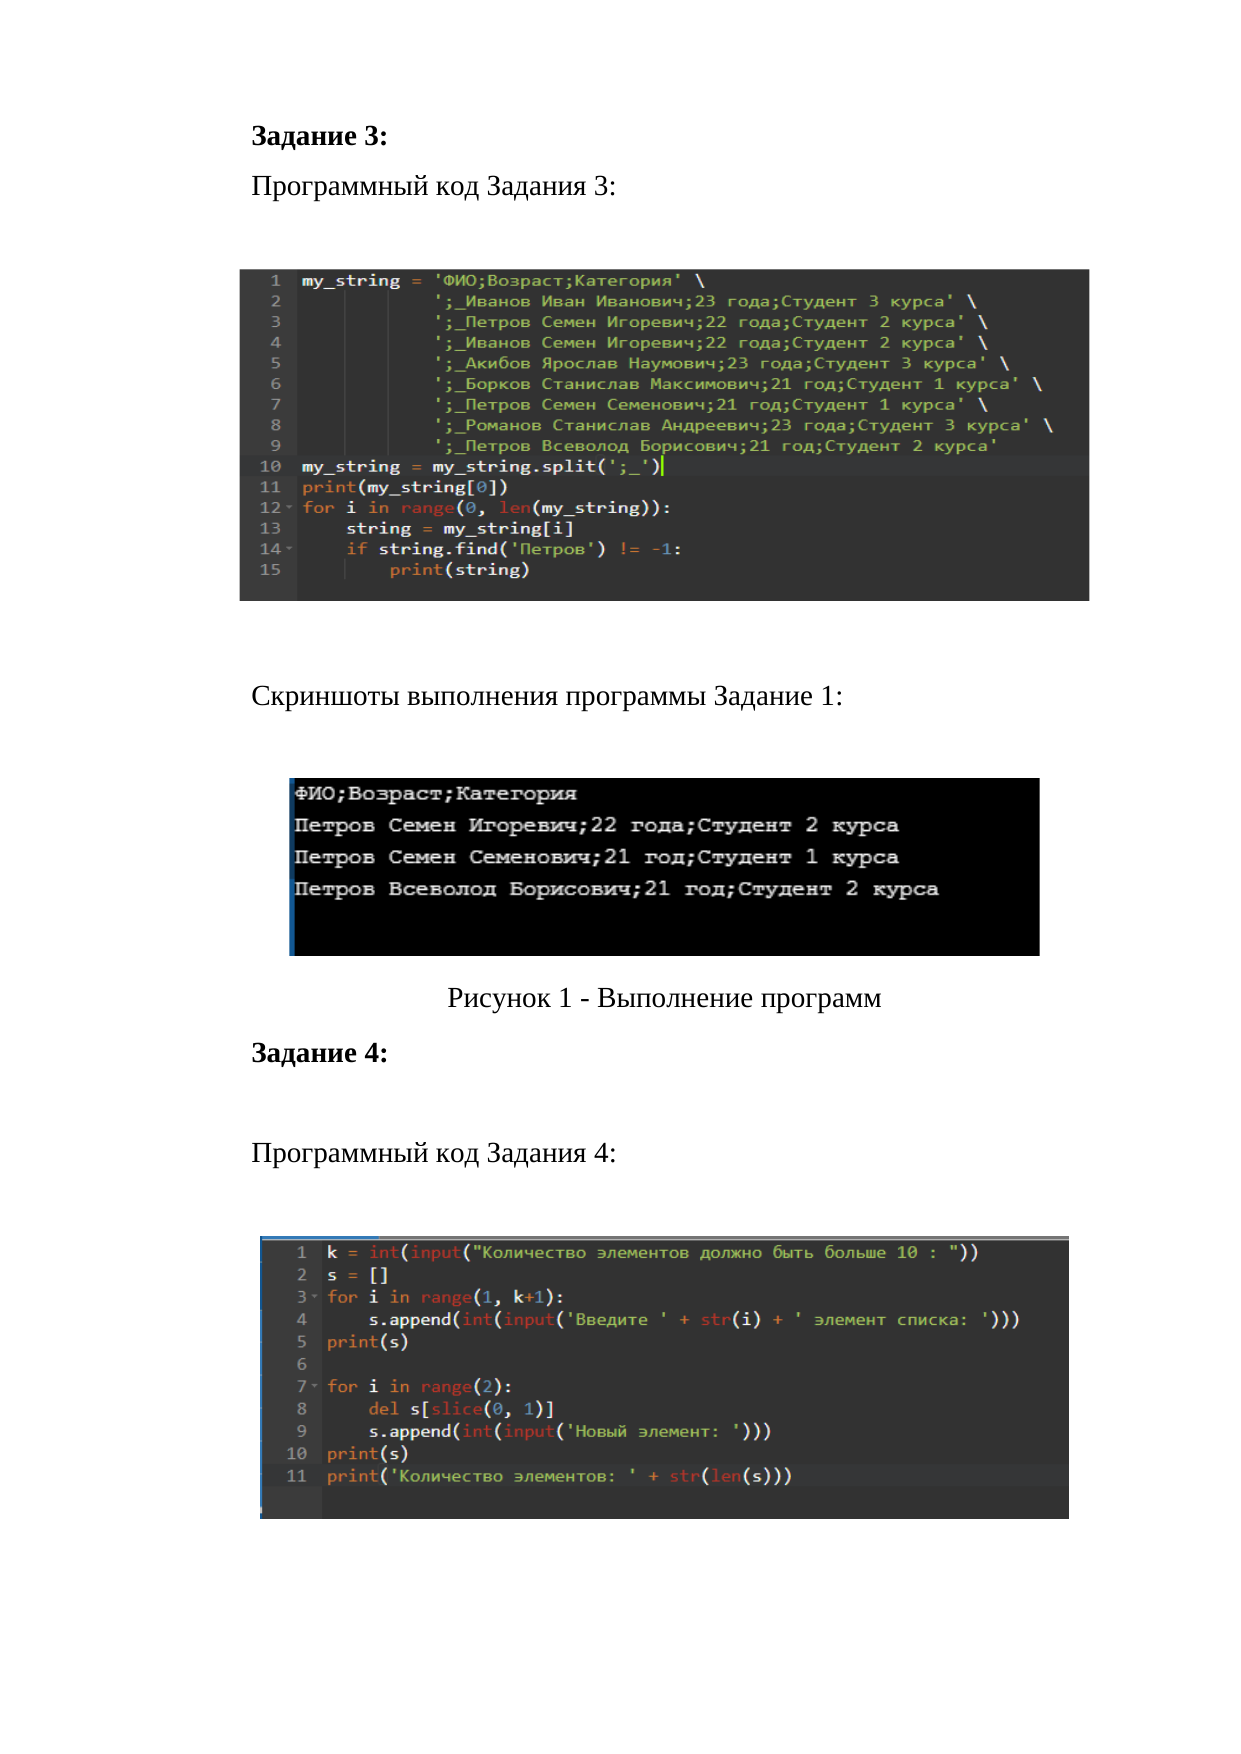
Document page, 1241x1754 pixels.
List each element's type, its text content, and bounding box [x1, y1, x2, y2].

picture [260, 1236, 1069, 1519]
picture [289, 778, 1040, 956]
picture [239, 269, 1090, 601]
text Программный код Задания 3: [177, 168, 1152, 202]
text Программный код Задания 4: [177, 1136, 1152, 1169]
text Рисунок 1 - Выполнение программ [177, 981, 1152, 1014]
text Скриншоты выполнения программы Задание 1: [177, 678, 1152, 712]
text Задание 4: [177, 1035, 1152, 1068]
text Задание 3: [177, 118, 1152, 152]
